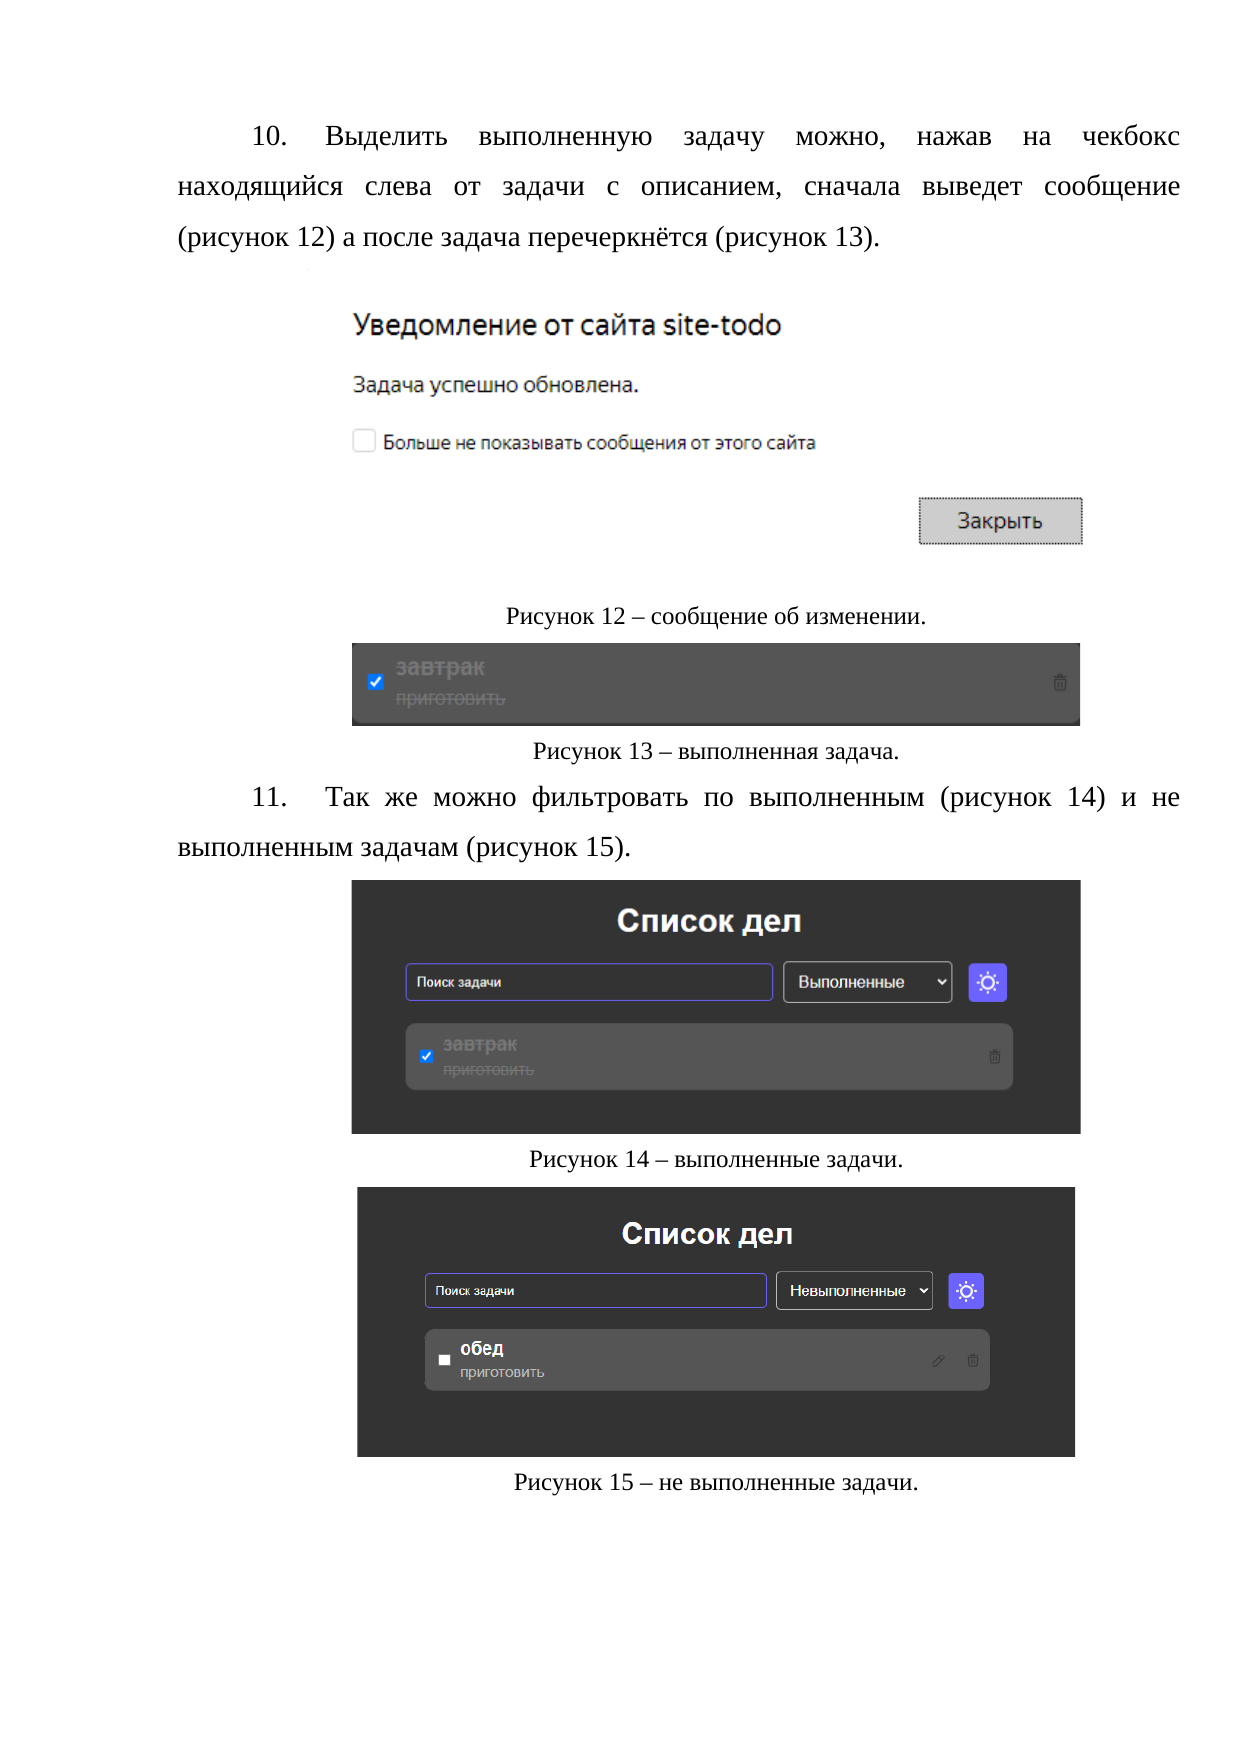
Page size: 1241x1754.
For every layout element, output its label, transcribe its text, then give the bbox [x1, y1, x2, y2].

list Выделить выполненную задачу можно, нажав на чекбокс находящийся слева от задачи с описанием, сначала выведет сообщение (рисунок 12) а после задача перечеркнётся (рисунок 13). [177, 118, 1181, 252]
picture [351, 880, 1081, 1134]
text Рисунок 15 – не выполненные задачи. [177, 1467, 1181, 1496]
text Рисунок 12 – сообщение об изменении. [177, 601, 1181, 629]
picture [352, 643, 1081, 726]
picture [306, 269, 1126, 590]
list Так же можно фильтровать по выполненным (рисунок 14) и не выполненным задачам (рисунок 15). [177, 779, 1181, 863]
text Рисунок 13 – выполненная задача. [177, 736, 1181, 765]
picture [357, 1187, 1075, 1457]
text Рисунок 14 – выполненные задачи. [177, 1144, 1181, 1173]
